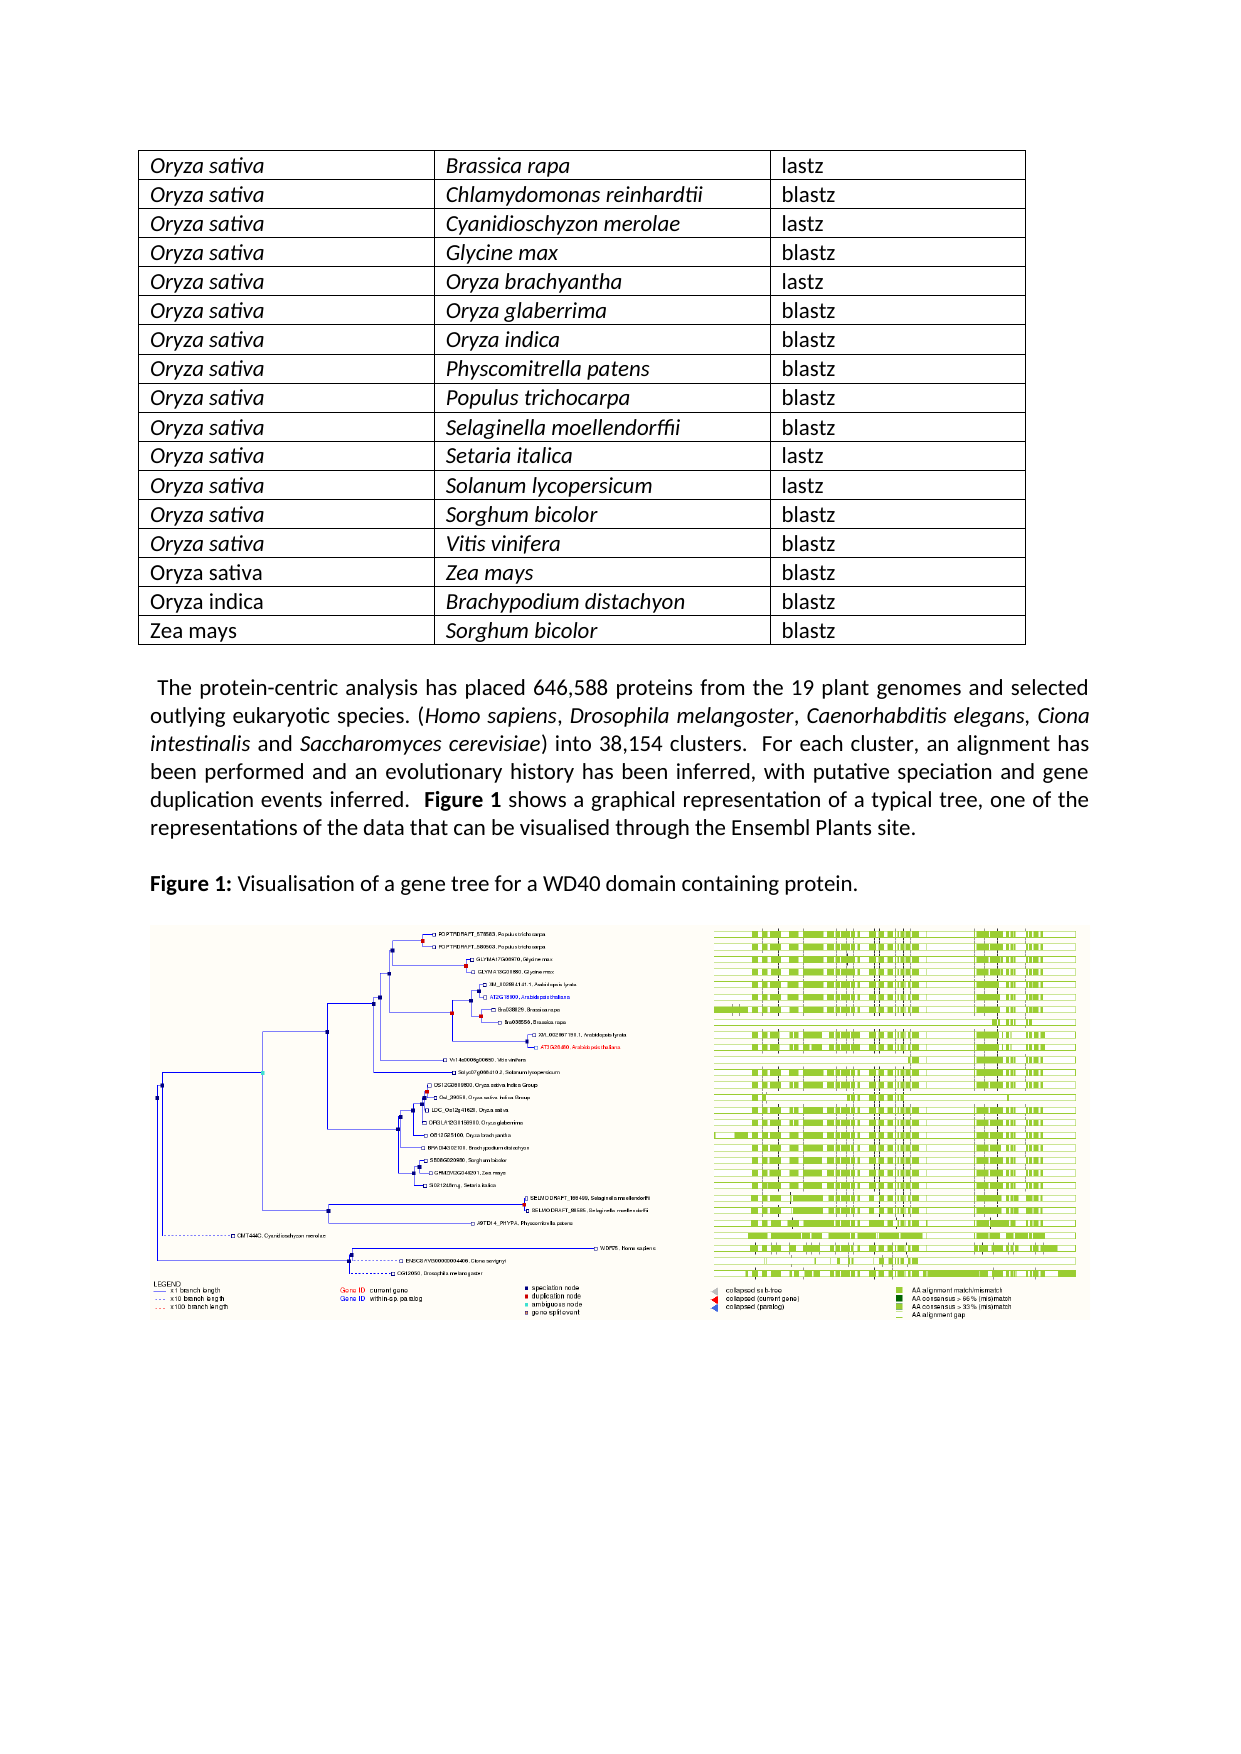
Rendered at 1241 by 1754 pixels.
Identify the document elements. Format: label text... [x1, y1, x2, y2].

text Figure 1: Visualisation of a gene tree for a WD40 domain containing protein. [150, 869, 1090, 897]
table_cell blastz [771, 587, 1025, 615]
table_cell Vitis vinifera [435, 529, 770, 557]
table_cell Oryza sativa [139, 267, 434, 295]
table_cell Brassica rapa [435, 151, 770, 179]
table_cell Oryza brachyantha [435, 267, 770, 295]
table_cell Sorghum bicolor [435, 616, 770, 644]
table_cell lastz [771, 151, 1025, 179]
table_cell Cyanidioschyzon merolae [435, 209, 770, 237]
table_cell Oryza indica [139, 587, 434, 615]
table_cell blastz [771, 180, 1025, 208]
table_cell blastz [771, 238, 1025, 266]
table_cell Zea mays [139, 616, 434, 644]
table_cell blastz [771, 529, 1025, 557]
table_cell blastz [771, 325, 1025, 353]
table_cell Glycine max [435, 238, 770, 266]
table_cell Oryza indica [435, 325, 770, 353]
table_cell Setaria italica [435, 442, 770, 470]
table_cell Zea mays [435, 558, 770, 586]
table_cell Oryza glaberrima [435, 296, 770, 324]
table_cell Oryza sativa [139, 500, 434, 528]
table_cell Populus trichocarpa [435, 384, 770, 412]
table_cell lastz [771, 442, 1025, 470]
table_cell blastz [771, 413, 1025, 441]
table_cell lastz [771, 471, 1025, 499]
table_cell blastz [771, 384, 1025, 412]
table_cell Brachypodium distachyon [435, 587, 770, 615]
table_cell Oryza sativa [139, 384, 434, 412]
table_cell Oryza sativa [139, 151, 434, 179]
table_cell Chlamydomonas reinhardtii [435, 180, 770, 208]
table_cell Oryza sativa [139, 296, 434, 324]
table_cell Oryza sativa [139, 529, 434, 557]
table_cell Sorghum bicolor [435, 500, 770, 528]
table_cell blastz [771, 558, 1025, 586]
table_cell blastz [771, 355, 1025, 382]
table_cell lastz [771, 209, 1025, 237]
table_cell Oryza sativa [139, 558, 434, 586]
picture [150, 925, 1091, 1320]
table_cell blastz [771, 296, 1025, 324]
table_cell Oryza sativa [139, 325, 434, 353]
table_cell blastz [771, 500, 1025, 528]
text The protein-centric analysis has placed 646,588 proteins from the 19 plant genomes and selected outlying eukaryotic species. (Homo sapiens, Drosophila melangoster, Caenorhabditis elegans, Ciona intestinalis and Saccharomyces cerevisiae) into 38,154 clusters. For each cluster, an alignment has been performed and an evolutionary history has been inferred, with putative speciation and gene duplication events inferred. Figure 1 shows a graphical representation of a typical tree, one of the representations of the data that can be visualised through the Ensembl Plants site. [150, 673, 1090, 841]
table_cell lastz [771, 267, 1025, 295]
table_cell blastz [771, 616, 1025, 644]
table_cell Oryza sativa [139, 471, 434, 499]
table_cell Oryza sativa [139, 180, 434, 208]
table_cell Oryza sativa [139, 413, 434, 441]
table_cell Oryza sativa [139, 209, 434, 237]
table_cell Oryza sativa [139, 442, 434, 470]
table_cell Oryza sativa [139, 238, 434, 266]
table_cell Oryza sativa [139, 355, 434, 382]
table_cell Selaginella moellendorffii [435, 413, 770, 441]
table_cell Physcomitrella patens [435, 355, 770, 382]
table_cell Solanum lycopersicum [435, 471, 770, 499]
